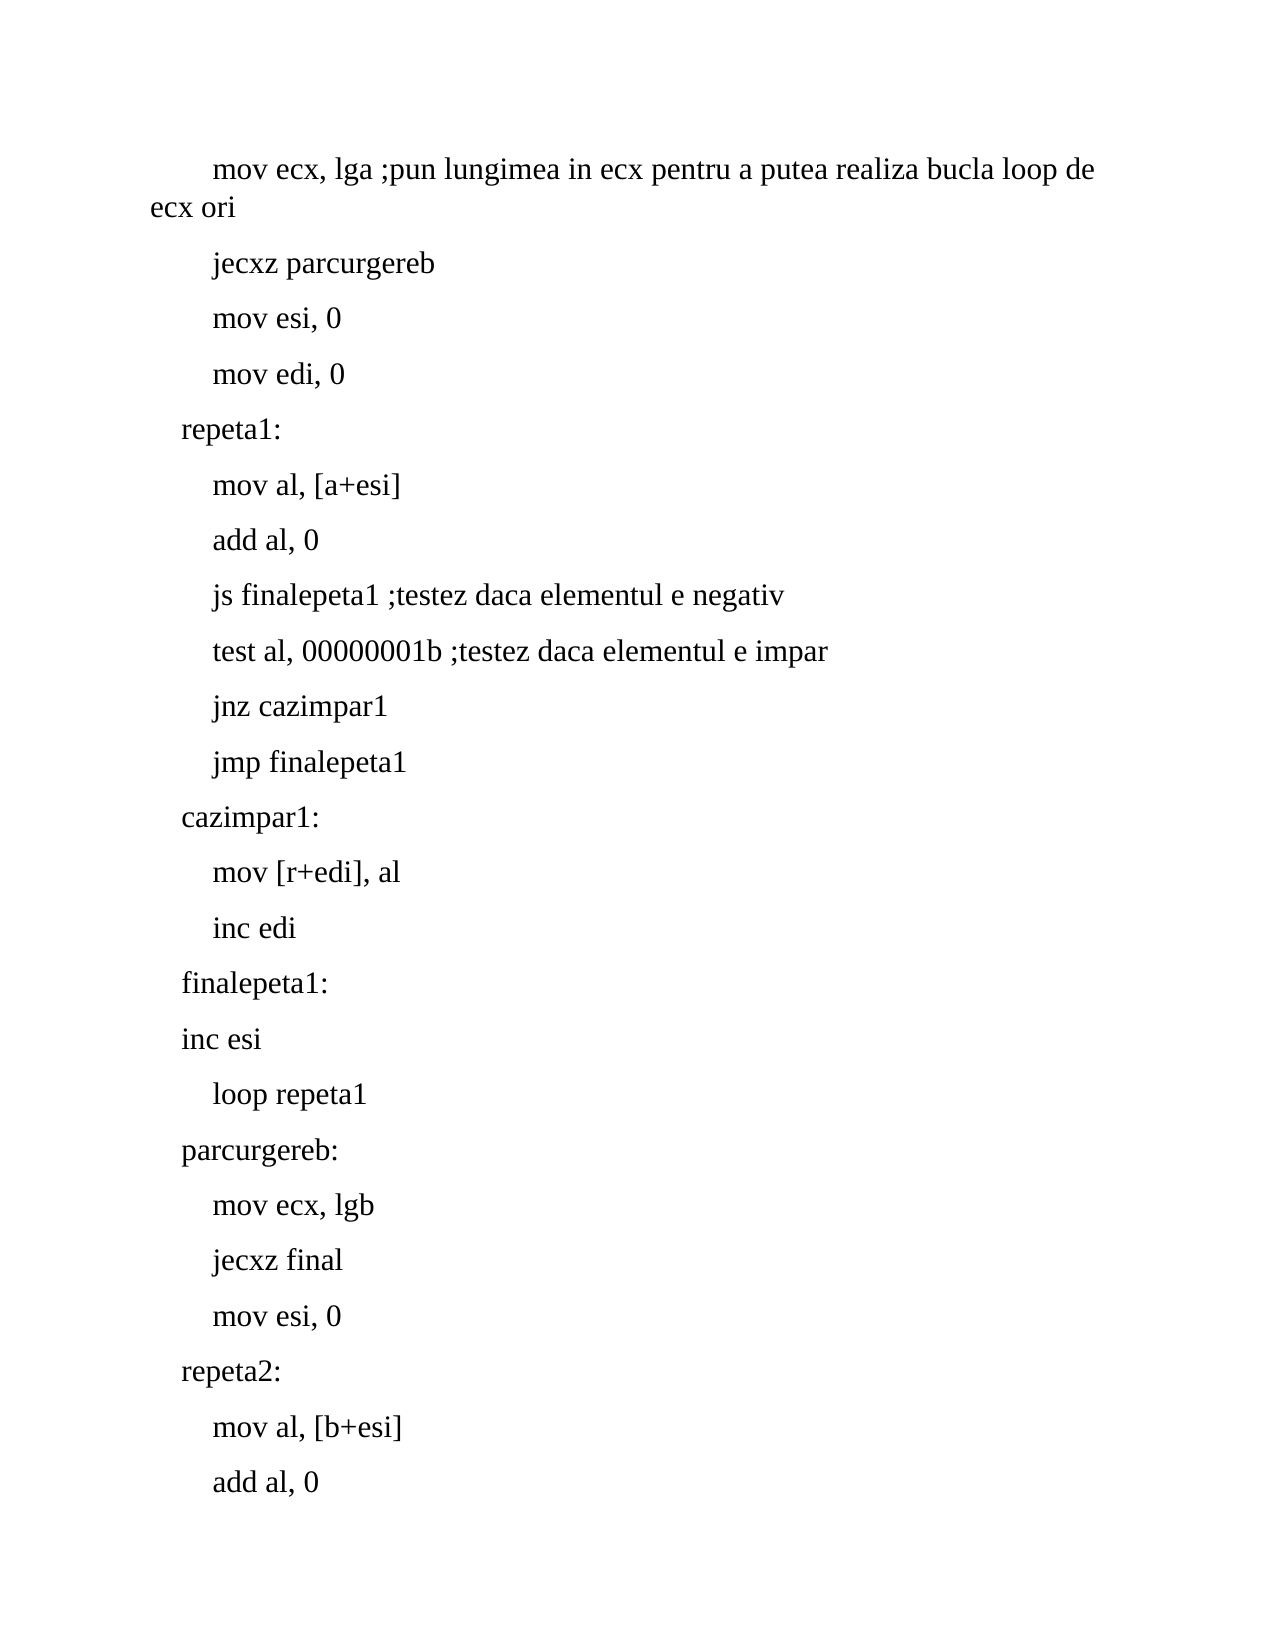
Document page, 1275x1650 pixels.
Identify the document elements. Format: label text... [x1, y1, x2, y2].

text mov al, [b+esi] [150, 1408, 1125, 1444]
text mov esi, 0 [150, 299, 1125, 336]
text repeta2: [150, 1352, 1125, 1388]
text test al, 00000001b ;testez daca elementul e impar [150, 632, 1125, 668]
text loop repeta1 [150, 1075, 1125, 1111]
text cazimpar1: [150, 798, 1125, 834]
text parcurgereb: [150, 1131, 1125, 1167]
text add al, 0 [150, 1463, 1125, 1499]
text add al, 0 [150, 521, 1125, 557]
text jecxz final [150, 1242, 1125, 1278]
text repeta1: [150, 410, 1125, 446]
text jecxz parcurgereb [150, 244, 1125, 280]
text inc esi [150, 1020, 1125, 1056]
text mov esi, 0 [150, 1297, 1125, 1333]
text js finalepeta1 ;testez daca elementul e negativ [150, 577, 1125, 613]
text mov edi, 0 [150, 355, 1125, 391]
text inc edi [150, 909, 1125, 945]
text mov ecx, lgb [150, 1186, 1125, 1222]
text finalepeta1: [150, 964, 1125, 1001]
text jnz cazimpar1 [150, 687, 1125, 723]
text jmp finalepeta1 [150, 743, 1125, 779]
text mov [r+edi], al [150, 854, 1125, 890]
text mov ecx, lga ;pun lungimea in ecx pentru a putea realiza bucla loop de ecx ori [150, 150, 1125, 225]
text mov al, [a+esi] [150, 466, 1125, 502]
